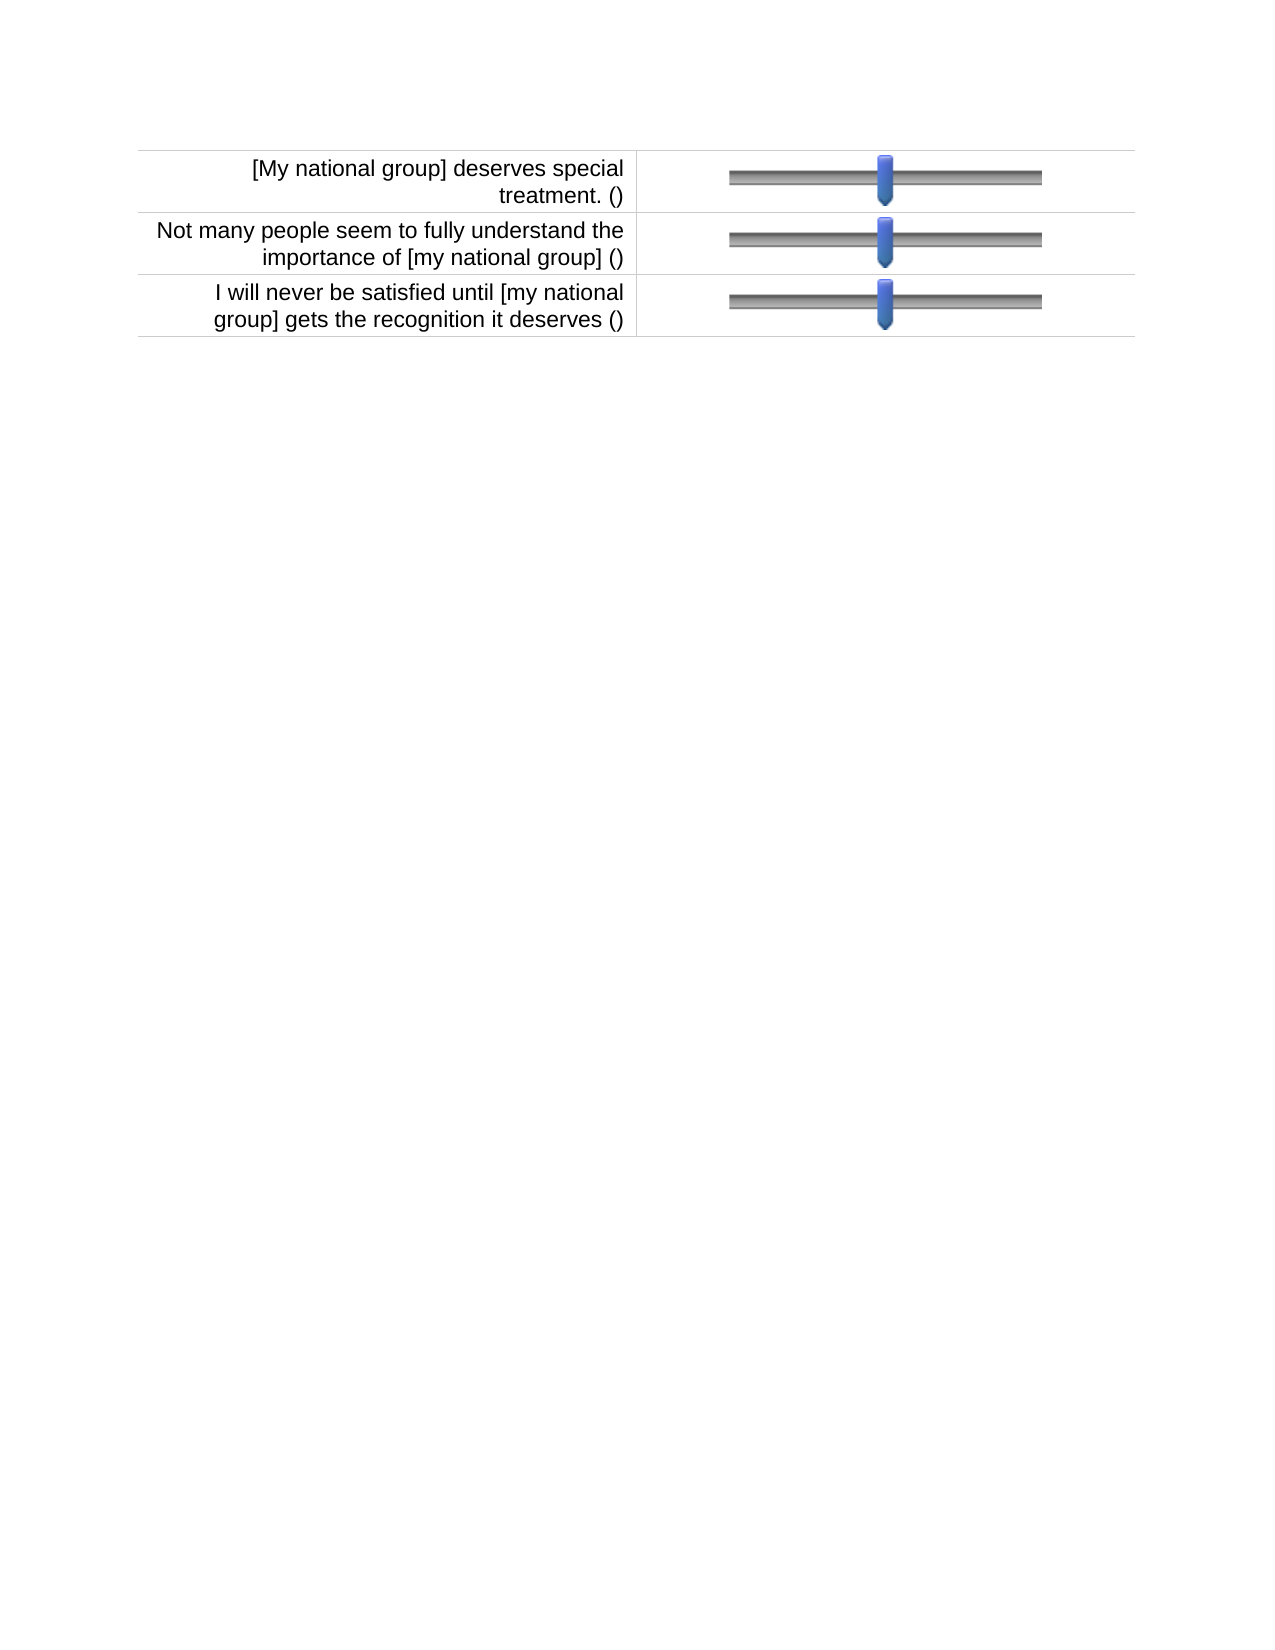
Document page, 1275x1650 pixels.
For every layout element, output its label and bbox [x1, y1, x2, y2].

picture [729, 217, 1042, 268]
picture [729, 155, 1042, 206]
picture [729, 279, 1042, 330]
